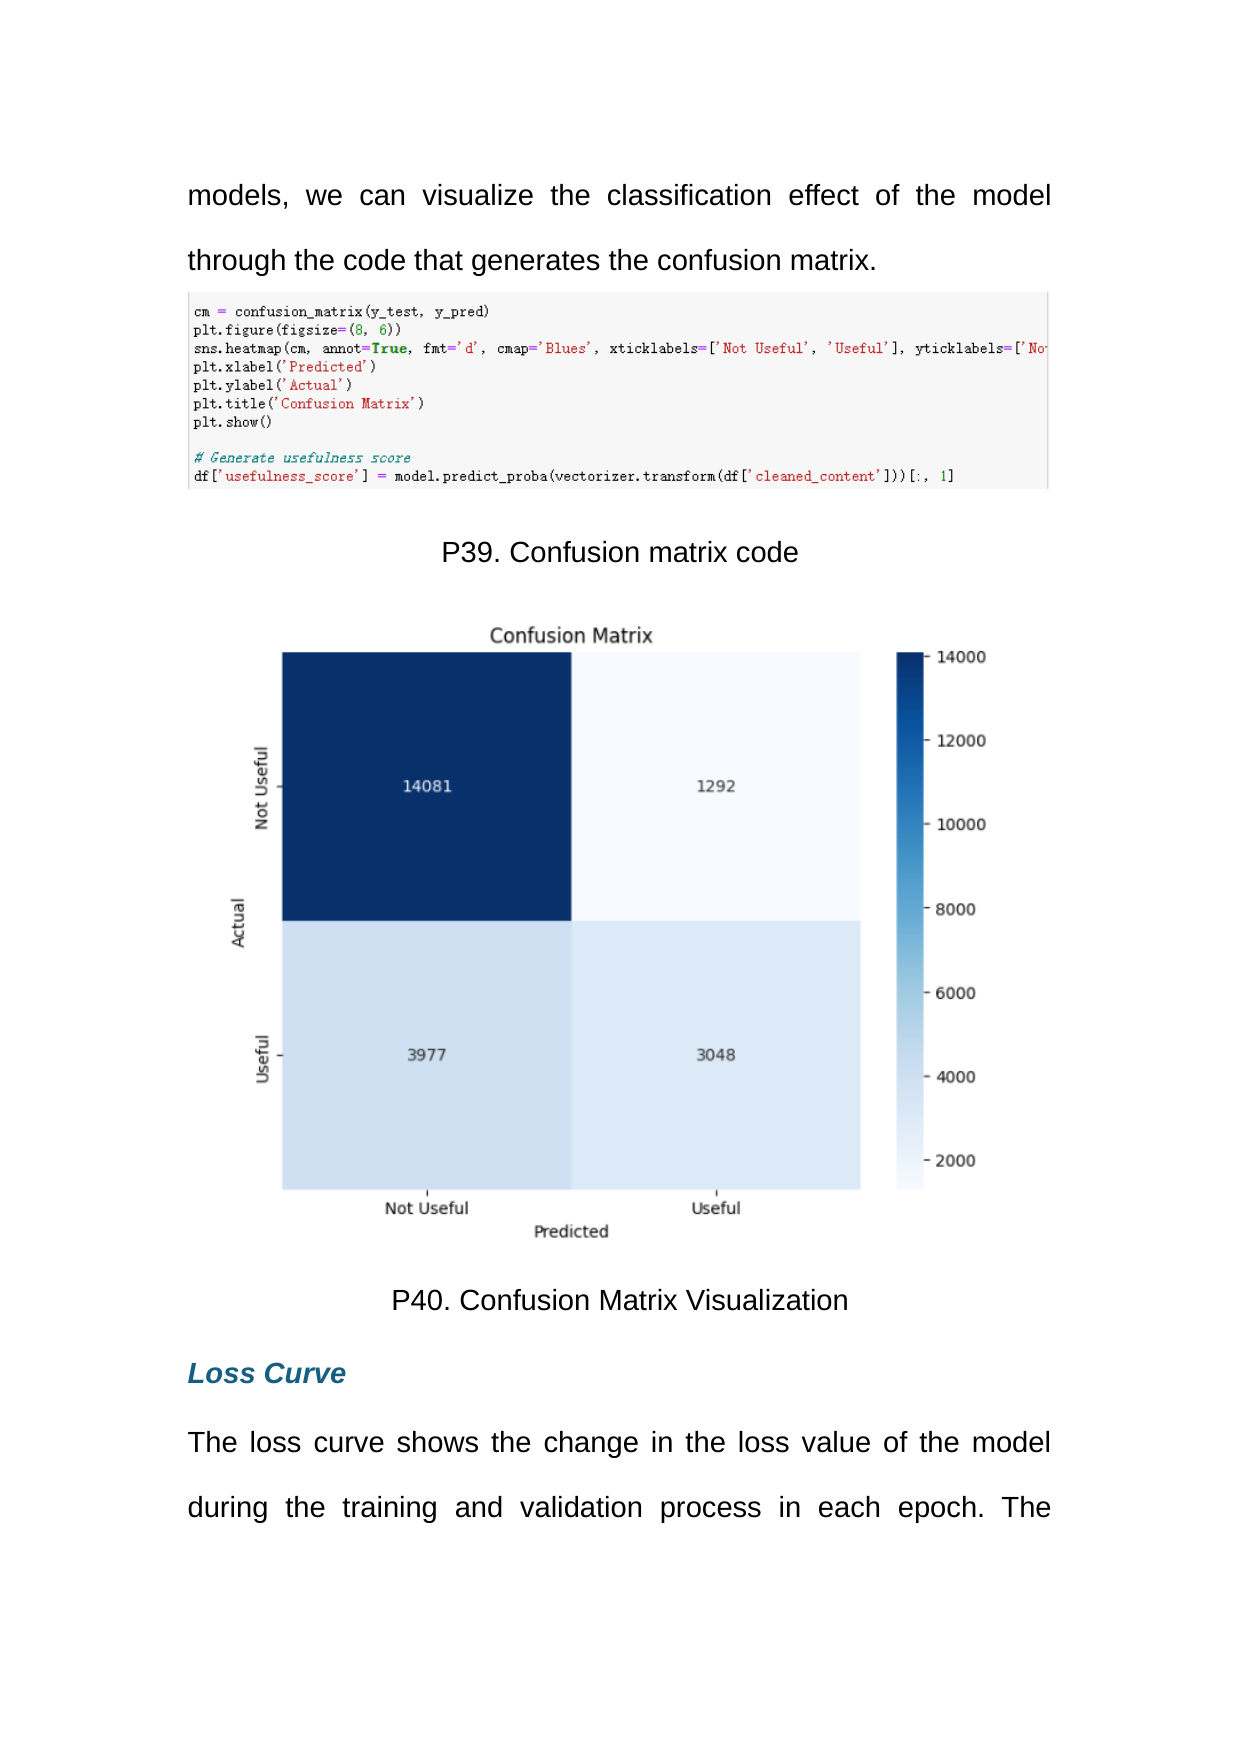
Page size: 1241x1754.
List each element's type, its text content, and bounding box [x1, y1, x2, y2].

text P39. Confusion matrix code [187, 519, 1053, 584]
subtitle Loss Curve [187, 1340, 1053, 1405]
text P40. Confusion Matrix Visualization [187, 1267, 1053, 1332]
picture [187, 584, 1053, 1249]
picture [187, 292, 1053, 489]
